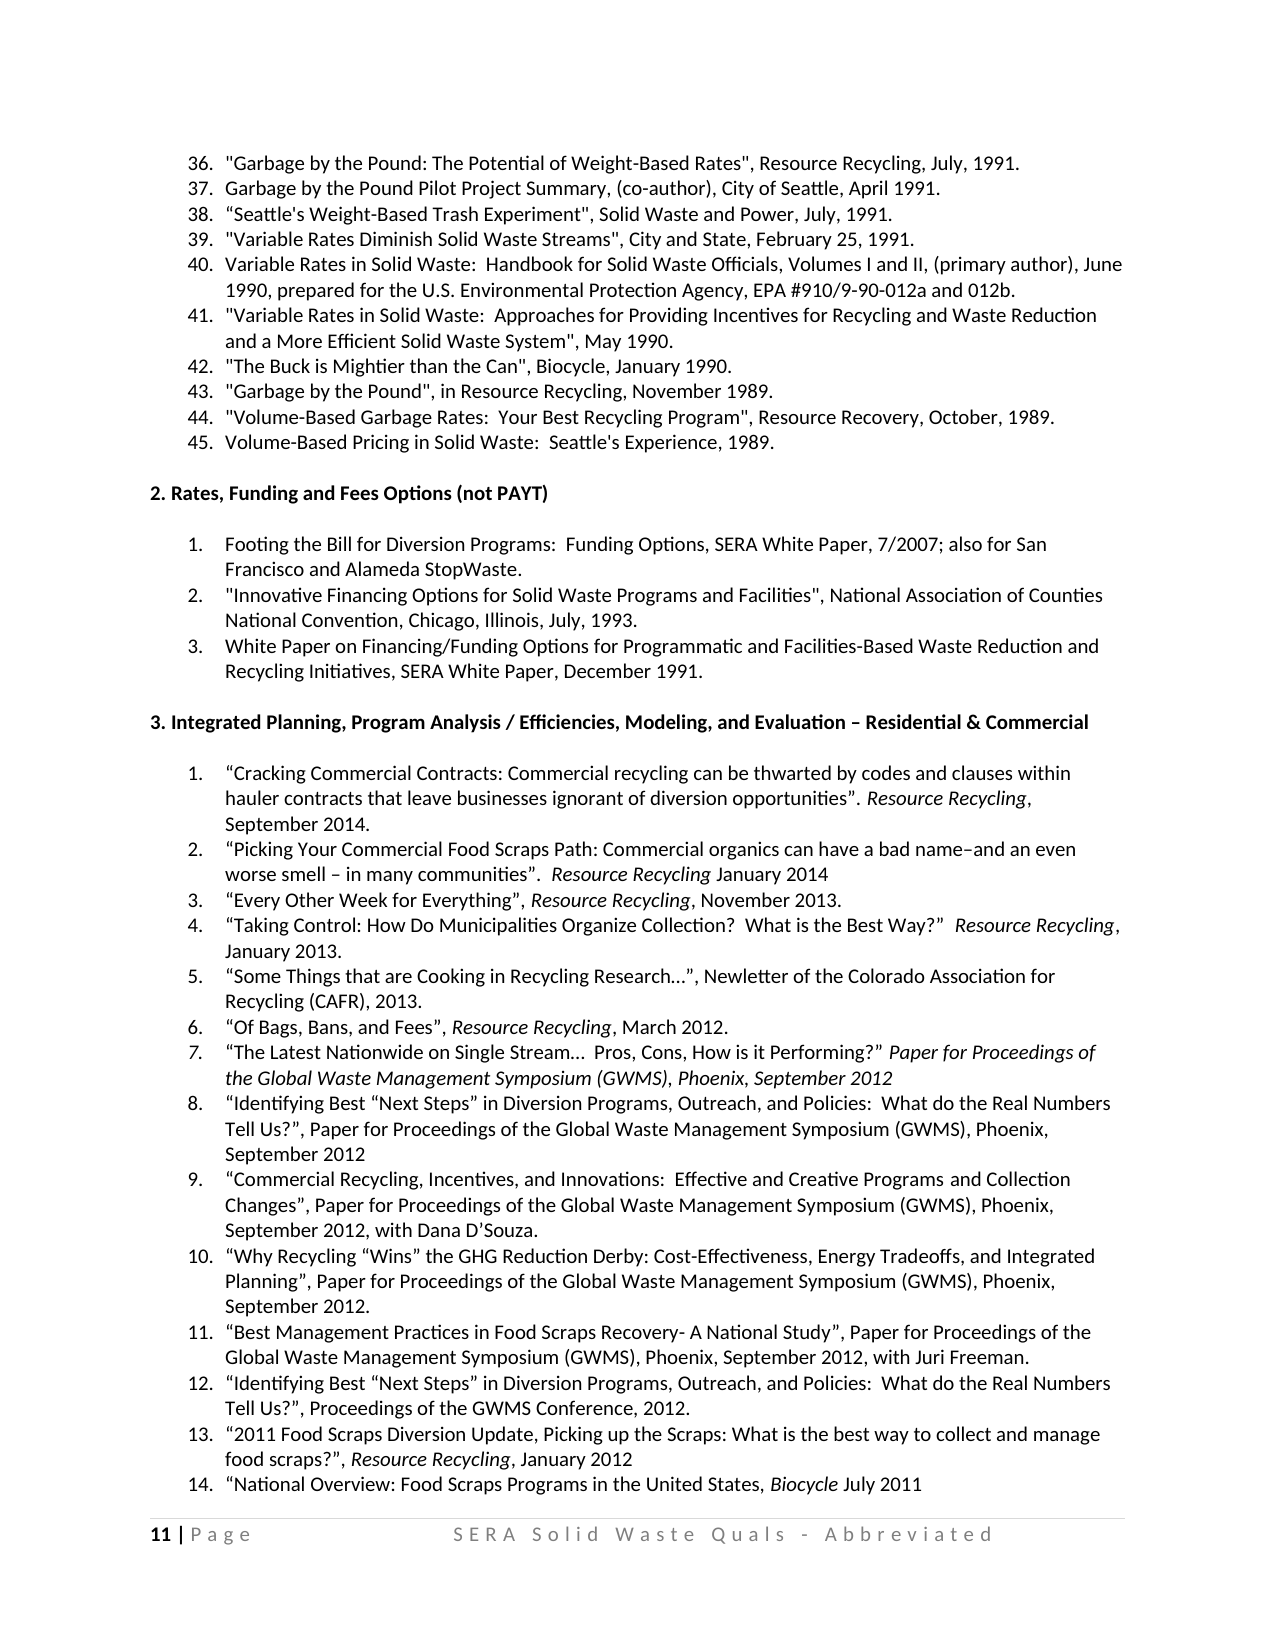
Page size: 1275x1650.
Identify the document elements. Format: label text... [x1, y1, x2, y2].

text 3. Integrated Planning, Program Analysis / Efficiencies, Modeling, and Evaluation – Residential & Commercial [150, 709, 1125, 734]
list “Identifying Best “Next Steps” in Diversion Programs, Outreach, and Policies: What do the Real Numbers Tell Us?”, Paper for Proceedings of the Global Waste Management Symposium (GWMS), Phoenix, September 2012 [187, 1090, 1125, 1167]
list Volume-Based Pricing in Solid Waste: Seattle's Experience, 1989. [187, 429, 1125, 455]
list “Commercial Recycling, Incentives, and Innovations: Effective and Creative Programs and Collection Changes”, Paper for Proceedings of the Global Waste Management Symposium (GWMS), Phoenix, September 2012, with Dana D’Souza. [187, 1167, 1125, 1243]
list “Seattle's Weight-Based Trash Experiment", Solid Waste and Power, July, 1991. [187, 201, 1125, 226]
list "Volume-Based Garbage Rates: Your Best Recycling Program", Resource Recovery, October, 1989. [187, 404, 1125, 429]
list "Garbage by the Pound", in Resource Recycling, November 1989. [187, 379, 1125, 404]
list "Variable Rates in Solid Waste: Approaches for Providing Incentives for Recycling and Waste Reduction and a More Efficient Solid Waste System", May 1990. [187, 302, 1125, 353]
list “Identifying Best “Next Steps” in Diversion Programs, Outreach, and Policies: What do the Real Numbers Tell Us?”, Proceedings of the GWMS Conference, 2012. [187, 1370, 1125, 1421]
list Garbage by the Pound Pilot Project Summary, (co-author), City of Seattle, April 1991. [187, 175, 1125, 201]
list “National Overview: Food Scraps Programs in the United States, Biocycle July 2011 [187, 1472, 1125, 1497]
list “Some Things that are Cooking in Recycling Research…”, Newletter of the Colorado Association for Recycling (CAFR), 2013. [187, 963, 1125, 1014]
list White Paper on Financing/Funding Options for Programmatic and Facilities-Based Waste Reduction and Recycling Initiatives, SERA White Paper, December 1991. [187, 633, 1125, 684]
list Variable Rates in Solid Waste: Handbook for Solid Waste Officials, Volumes I and II, (primary author), June 1990, prepared for the U.S. Environmental Protection Agency, EPA #910/9-90-012a and 012b. [187, 252, 1125, 302]
list “Best Management Practices in Food Scraps Recovery- A National Study”, Paper for Proceedings of the Global Waste Management Symposium (GWMS), Phoenix, September 2012, with Juri Freeman. [187, 1319, 1125, 1370]
list "Variable Rates Diminish Solid Waste Streams", City and State, February 25, 1991. [187, 226, 1125, 252]
list “Cracking Commercial Contracts: Commercial recycling can be thwarted by codes and clauses within hauler contracts that leave businesses ignorant of diversion opportunities”. Resource Recycling, September 2014. [187, 760, 1125, 836]
list "Innovative Financing Options for Solid Waste Programs and Facilities", National Association of Counties National Convention, Chicago, Illinois, July, 1993. [187, 582, 1125, 633]
list “Of Bags, Bans, and Fees”, Resource Recycling, March 2012. [187, 1014, 1125, 1039]
list “Every Other Week for Everything”, Resource Recycling, November 2013. [187, 887, 1125, 912]
list "Garbage by the Pound: The Potential of Weight-Based Rates", Resource Recycling, July, 1991. [187, 150, 1125, 175]
list “Why Recycling “Wins” the GHG Reduction Derby: Cost-Effectiveness, Energy Tradeoffs, and Integrated Planning”, Paper for Proceedings of the Global Waste Management Symposium (GWMS), Phoenix, September 2012. [187, 1243, 1125, 1319]
list “The Latest Nationwide on Single Stream… Pros, Cons, How is it Performing?” Paper for Proceedings of the Global Waste Management Symposium (GWMS), Phoenix, September 2012 [187, 1039, 1125, 1090]
list “2011 Food Scraps Diversion Update, Picking up the Scraps: What is the best way to collect and manage food scraps?”, Resource Recycling, January 2012 [187, 1421, 1125, 1472]
list “Taking Control: How Do Municipalities Organize Collection? What is the Best Way?” Resource Recycling, January 2013. [187, 912, 1125, 963]
list Footing the Bill for Diversion Programs: Funding Options, SERA White Paper, 7/2007; also for San Francisco and Alameda StopWaste. [187, 531, 1125, 582]
text 2. Rates, Funding and Fees Options (not PAYT) [150, 480, 1125, 506]
list "The Buck is Mightier than the Can", Biocycle, January 1990. [187, 353, 1125, 379]
list “Picking Your Commercial Food Scraps Path: Commercial organics can have a bad name–and an even worse smell – in many communities”. Resource Recycling January 2014 [187, 836, 1125, 887]
